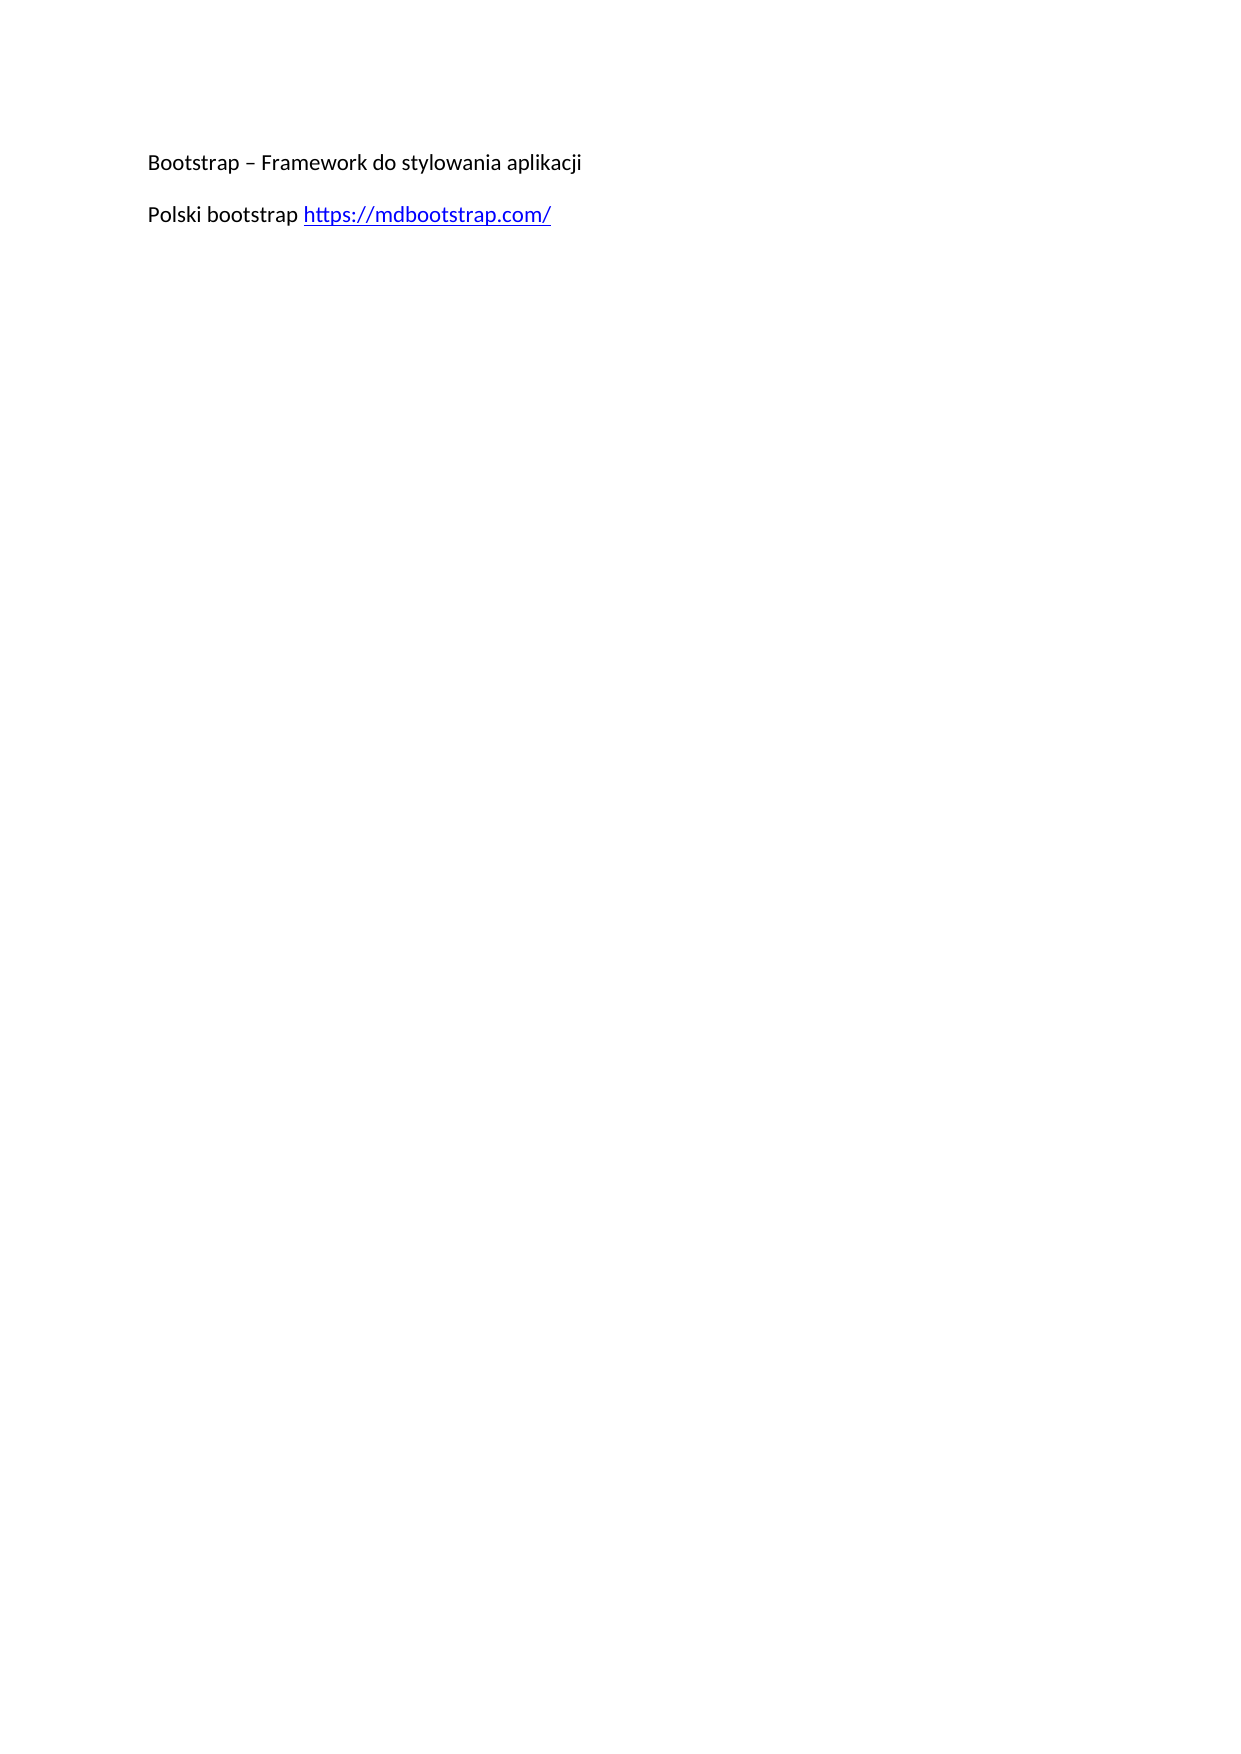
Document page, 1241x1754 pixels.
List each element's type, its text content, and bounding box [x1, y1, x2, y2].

text Polski bootstrap https://mdbootstrap.com/ [148, 201, 1093, 229]
text Bootstrap – Framework do stylowania aplikacji [148, 148, 1093, 176]
